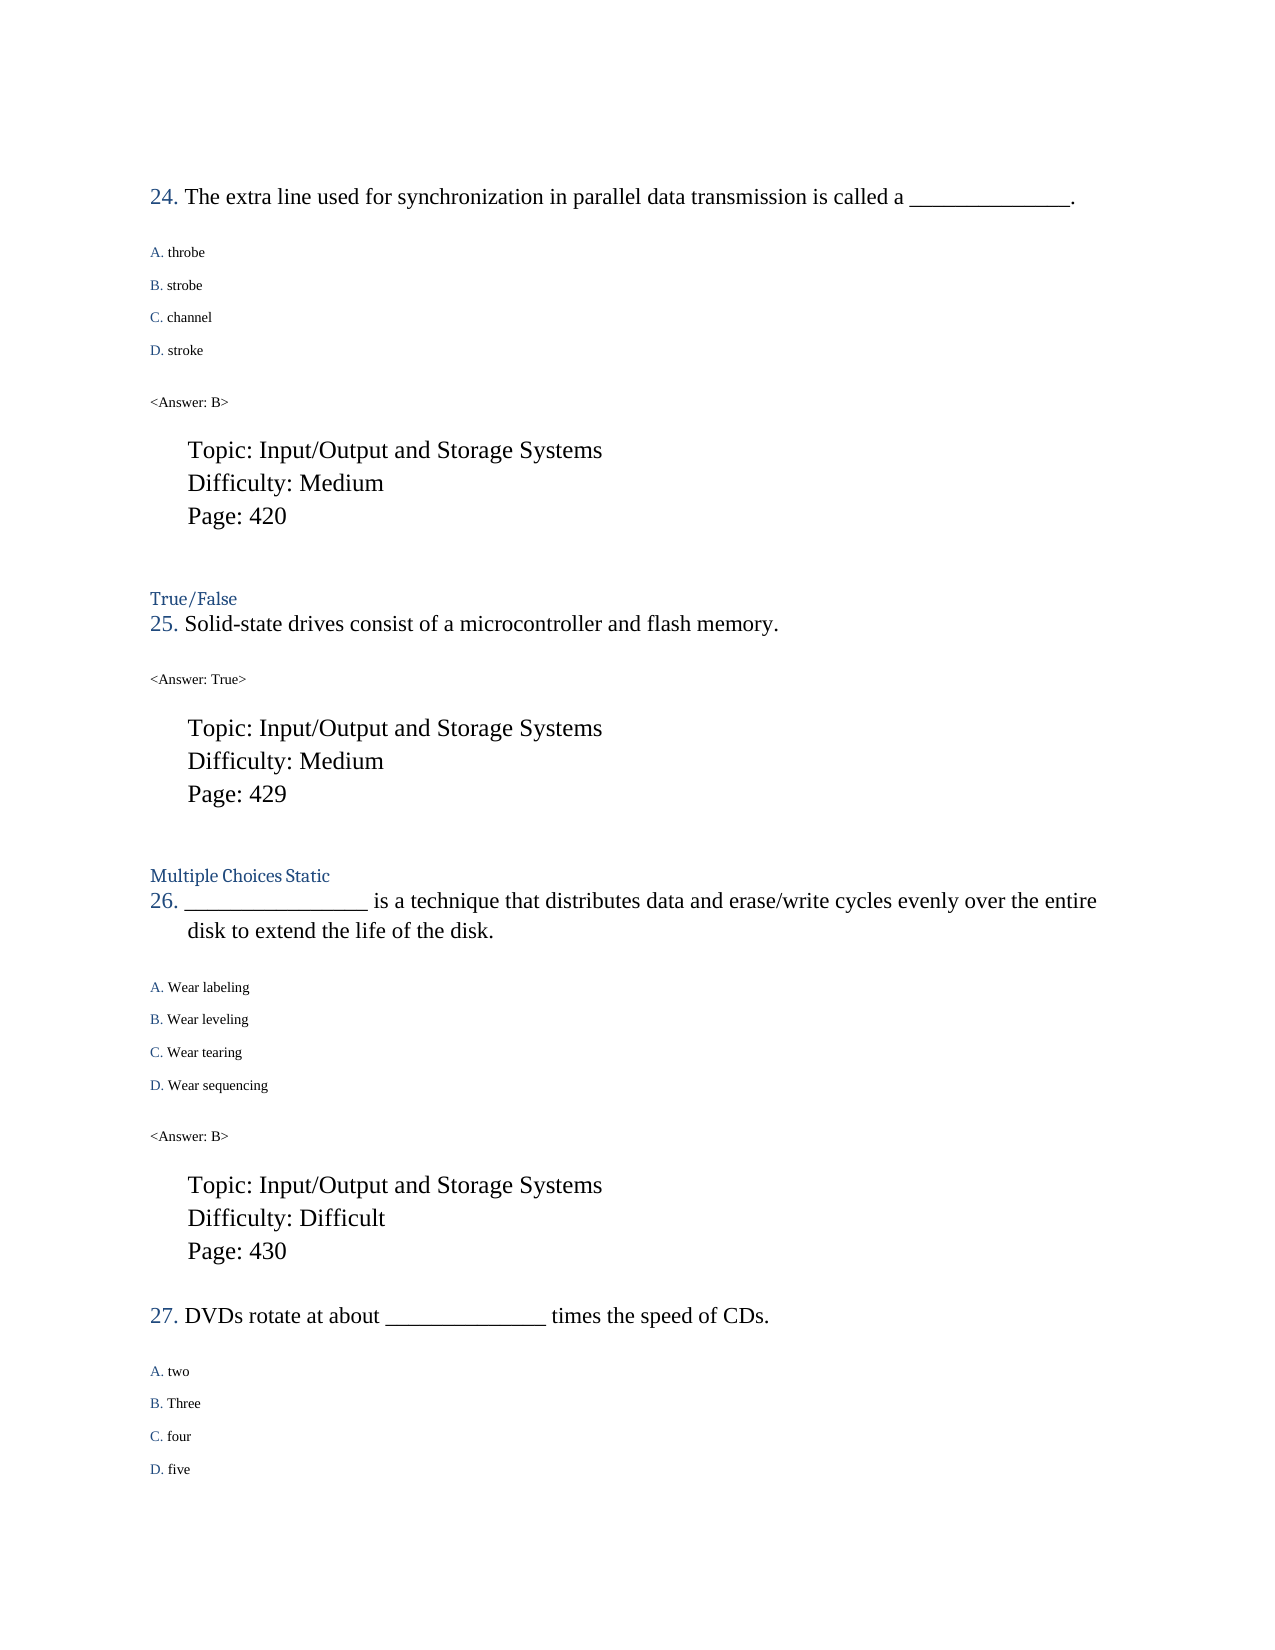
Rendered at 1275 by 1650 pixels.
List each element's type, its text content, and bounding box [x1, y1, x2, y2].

subtitle Multiple Choices Static [150, 849, 1125, 888]
text 27. DVDs rotate at about ______________ times the speed of CDs. [150, 1302, 1125, 1328]
list D. Wear sequencing [150, 1064, 1125, 1093]
text Page: 430 [187, 1236, 1125, 1264]
text Difficulty: Medium [187, 746, 1125, 774]
list C. Wear tearing [150, 1032, 1125, 1061]
text Page: 420 [187, 501, 1125, 530]
list A. Wear labeling [150, 966, 1125, 995]
text 25. Solid-state drives consist of a microcontroller and flash memory. [150, 610, 1125, 636]
text <Answer: True> [150, 659, 1125, 688]
list B. Wear leveling [150, 999, 1125, 1028]
text Topic: Input/Output and Storage Systems [187, 713, 1125, 741]
text Topic: Input/Output and Storage Systems [187, 435, 1125, 464]
text 24. The extra line used for synchronization in parallel data transmission is called a ______________. [150, 183, 1125, 209]
text Page: 429 [187, 779, 1125, 807]
subtitle True/False [150, 572, 1125, 610]
list D. stroke [150, 330, 1125, 359]
list C. four [150, 1416, 1125, 1445]
list C. channel [150, 297, 1125, 326]
text <Answer: B> [150, 381, 1125, 410]
text Difficulty: Difficult [187, 1203, 1125, 1232]
list D. five [150, 1449, 1125, 1477]
text <Answer: B> [150, 1116, 1125, 1145]
list B. Three [150, 1383, 1125, 1412]
text 26. ________________ is a technique that distributes data and erase/write cycles evenly over the entire disk to extend the life of the disk. [150, 888, 1125, 944]
text Topic: Input/Output and Storage Systems [187, 1170, 1125, 1198]
list B. strobe [150, 264, 1125, 293]
text Difficulty: Medium [187, 468, 1125, 497]
list A. two [150, 1351, 1125, 1379]
list A. throbe [150, 232, 1125, 261]
